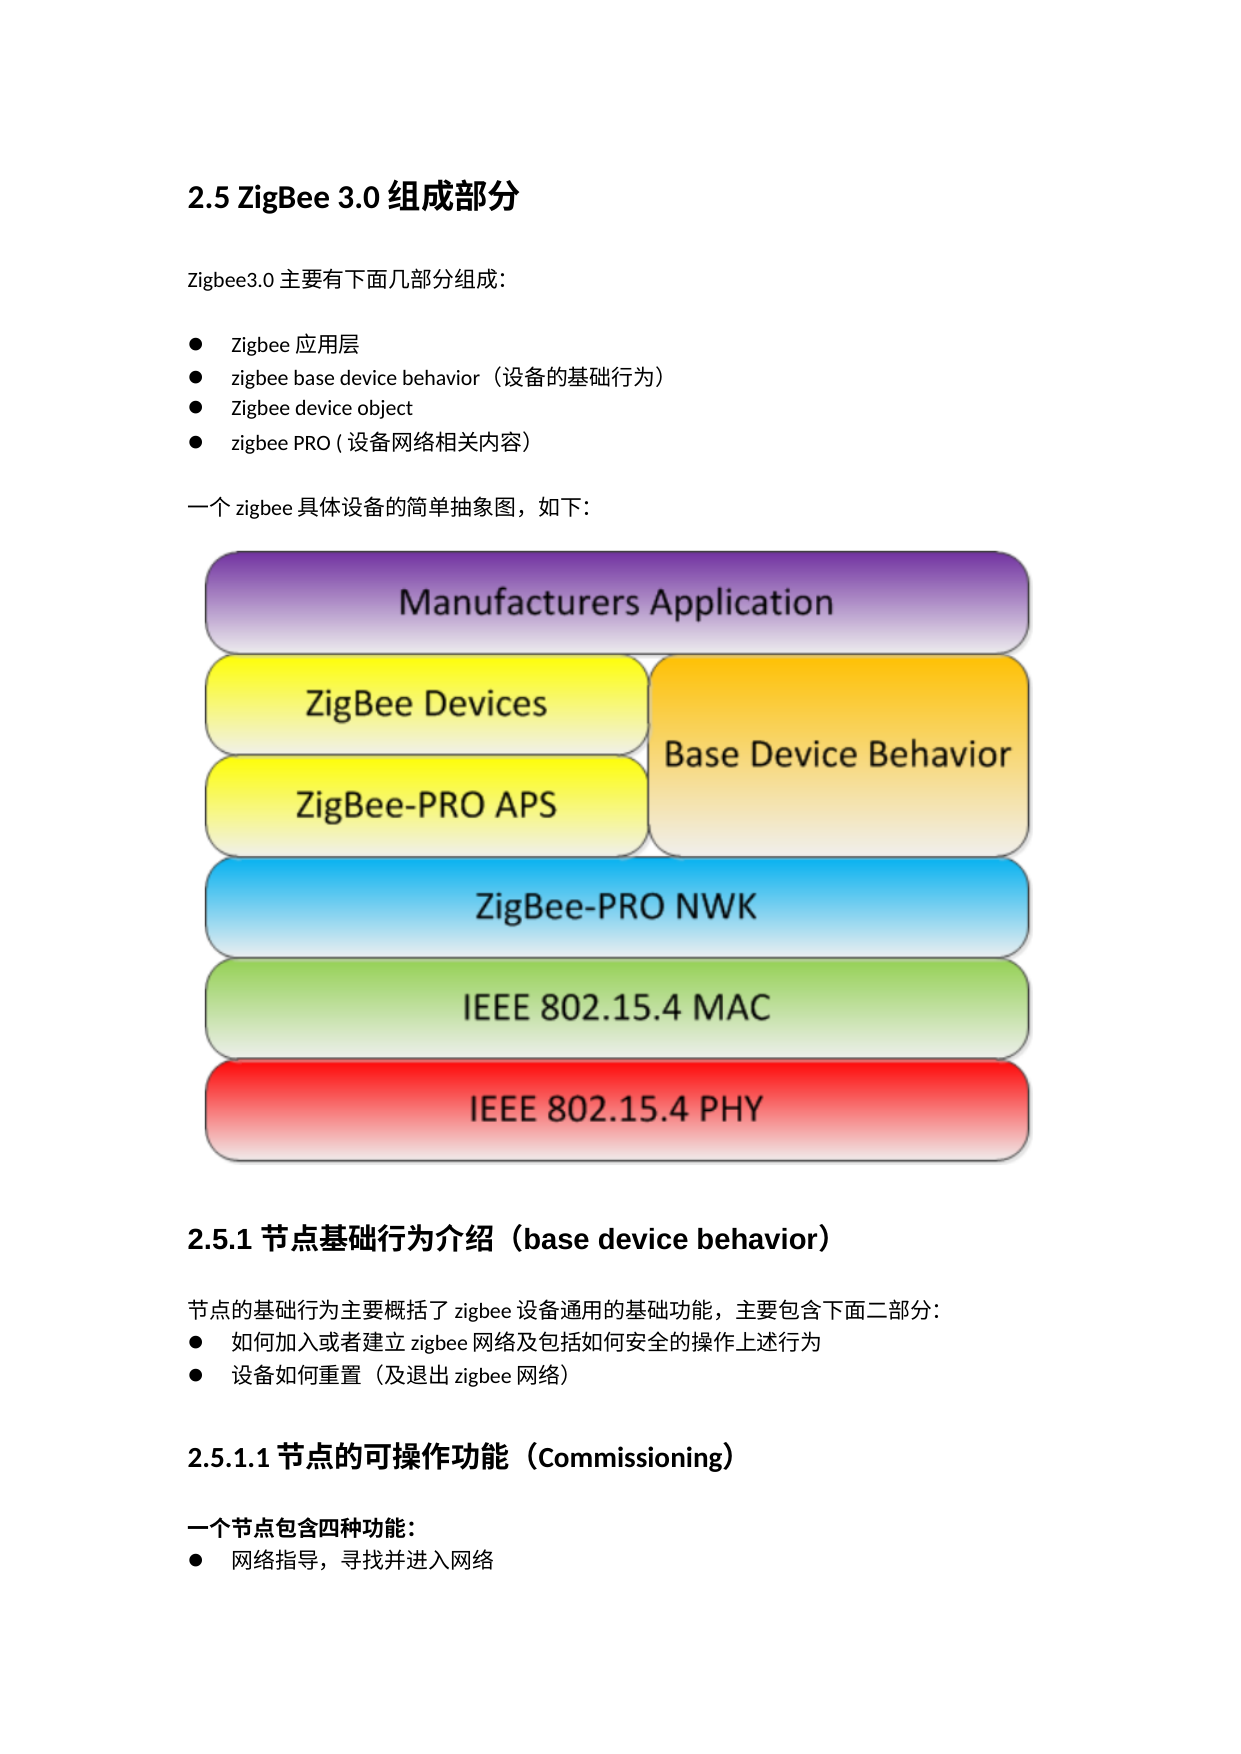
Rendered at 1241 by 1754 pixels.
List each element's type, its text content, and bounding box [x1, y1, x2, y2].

text Zigbee3.0 主要有下面几部分组成： [187, 262, 1053, 294]
text 一个zigbee具体设备的简单抽象图，如下： [187, 489, 1053, 522]
subtitle ZigBee 3.0 组成部分 [187, 162, 1053, 227]
text 节点的基础行为主要概括了zigbee设备通用的基础功能，主要包含下面二部分： [187, 1292, 1053, 1325]
subtitle 2.5.1.1节点的可操作功能（Commissioning） [187, 1422, 1053, 1487]
list 如何加入或者建立zigbee网络及包括如何安全的操作上述行为 [187, 1325, 1053, 1357]
list zigbee PRO ( 设备网络相关内容） [187, 424, 1053, 457]
list 网络指导，寻找并进入网络 [187, 1543, 1053, 1576]
list zigbee base device behavior（设备的基础行为） [187, 359, 1053, 392]
list 设备如何重置（及退出zigbee网络） [187, 1357, 1053, 1390]
text 一个节点包含四种功能： [187, 1511, 1053, 1543]
list Zigbee device object [187, 392, 1053, 424]
subtitle 节点基础行为介绍（base device behavior） [187, 1204, 1053, 1269]
list Zigbee 应用层 [187, 327, 1053, 359]
picture [187, 521, 1052, 1183]
